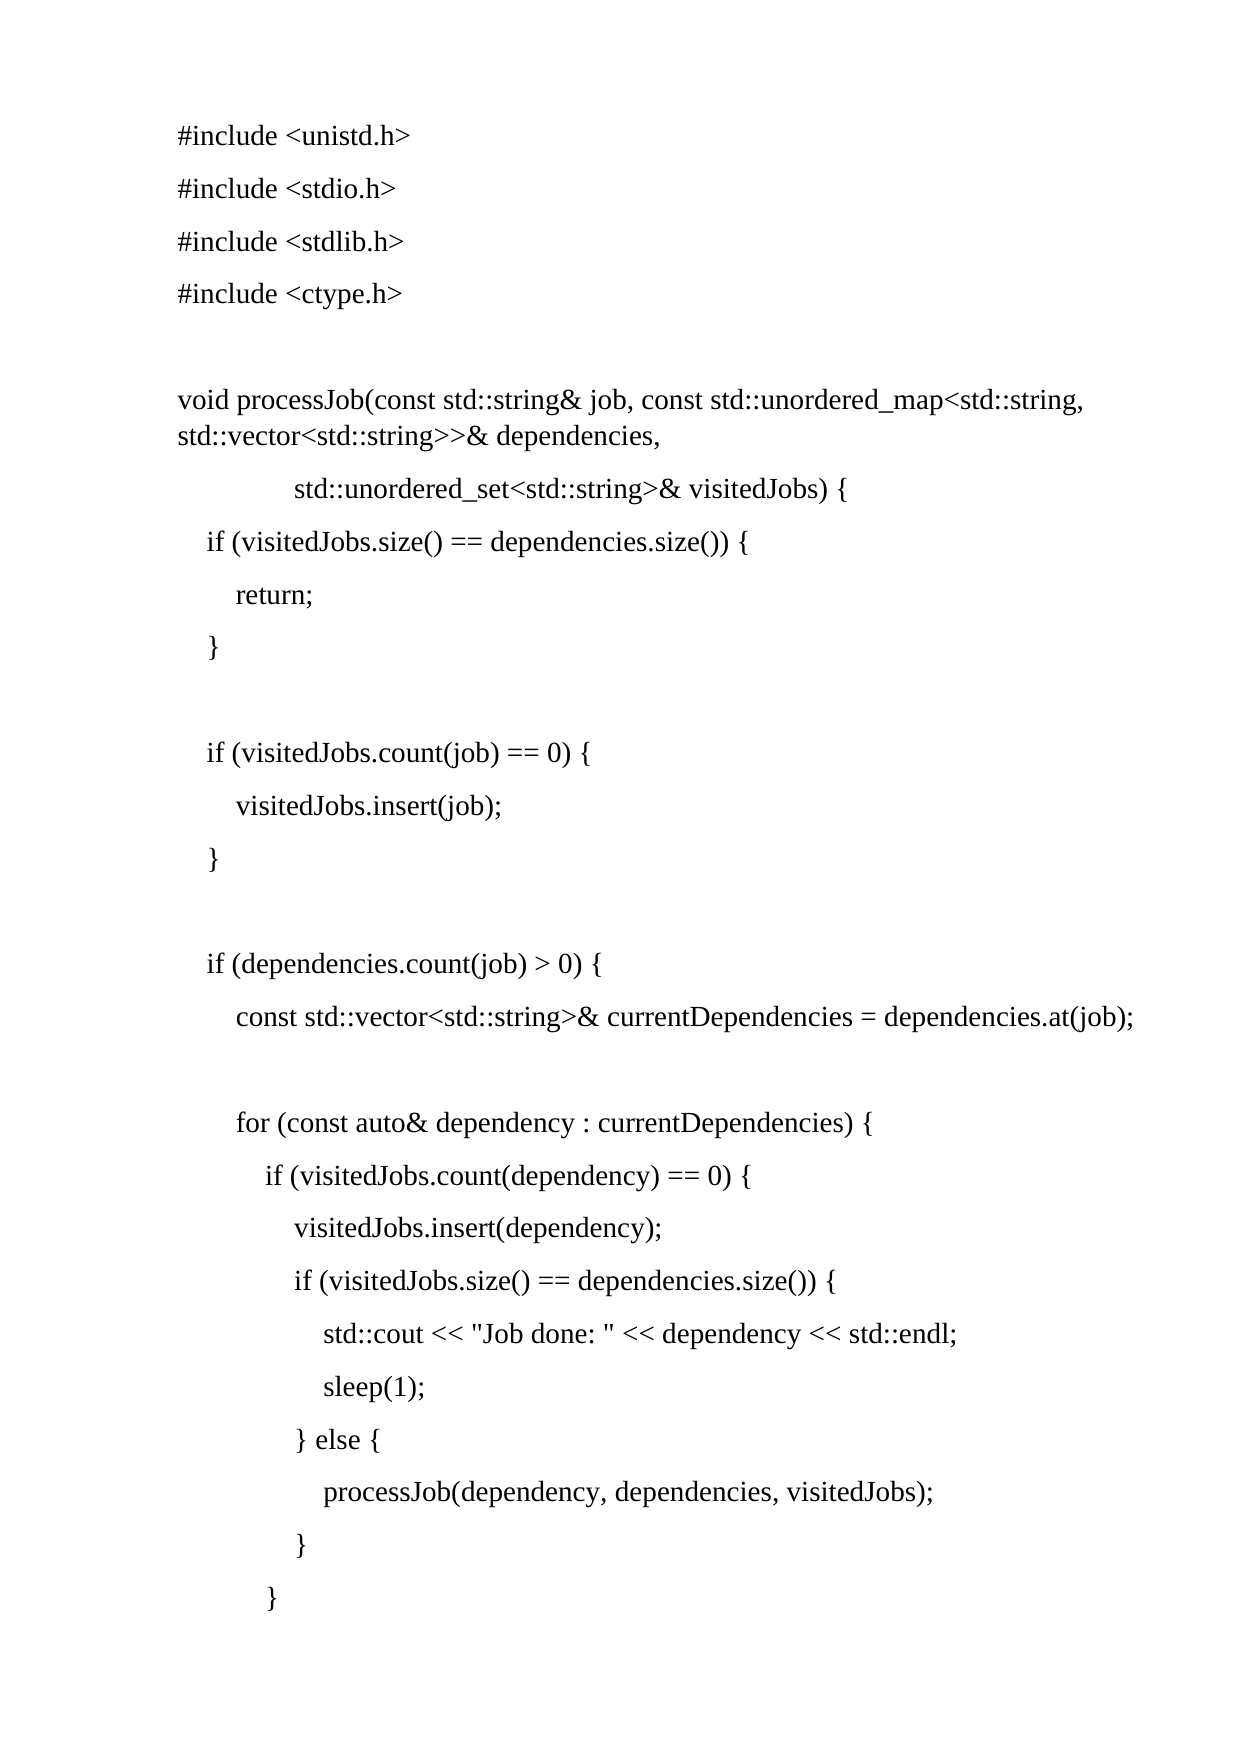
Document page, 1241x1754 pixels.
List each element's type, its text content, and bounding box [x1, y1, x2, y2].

text sleep(1); [177, 1369, 1152, 1402]
text } [177, 629, 1152, 663]
text } [177, 841, 1152, 874]
text if (visitedJobs.size() == dependencies.size()) { [177, 524, 1152, 557]
text if (visitedJobs.count(job) == 0) { [177, 735, 1152, 769]
text } [177, 1580, 1152, 1614]
text #include <stdlib.h> [177, 224, 1152, 257]
text #include <ctype.h> [177, 277, 1152, 310]
text if (visitedJobs.size() == dependencies.size()) { [177, 1263, 1152, 1297]
text if (dependencies.count(job) > 0) { [177, 946, 1152, 980]
text } else { [177, 1422, 1152, 1455]
text #include <unistd.h> [177, 118, 1152, 152]
text #include <stdio.h> [177, 171, 1152, 204]
text visitedJobs.insert(dependency); [177, 1211, 1152, 1244]
text const std::vector<std::string>& currentDependencies = dependencies.at(job); [177, 999, 1152, 1033]
text processJob(dependency, dependencies, visitedJobs); [177, 1474, 1152, 1508]
text void processJob(const std::string& job, const std::unordered_map<std::string, std::vector<std::string>>& dependencies, [177, 382, 1152, 452]
text } [177, 1527, 1152, 1561]
text std::cout << "Job done: " << dependency << std::endl; [177, 1316, 1152, 1350]
text visitedJobs.insert(job); [177, 788, 1152, 822]
text for (const auto& dependency : currentDependencies) { [177, 1105, 1152, 1138]
text std::unordered_set<std::string>& visitedJobs) { [177, 471, 1152, 505]
text if (visitedJobs.count(dependency) == 0) { [177, 1158, 1152, 1191]
text return; [177, 577, 1152, 610]
